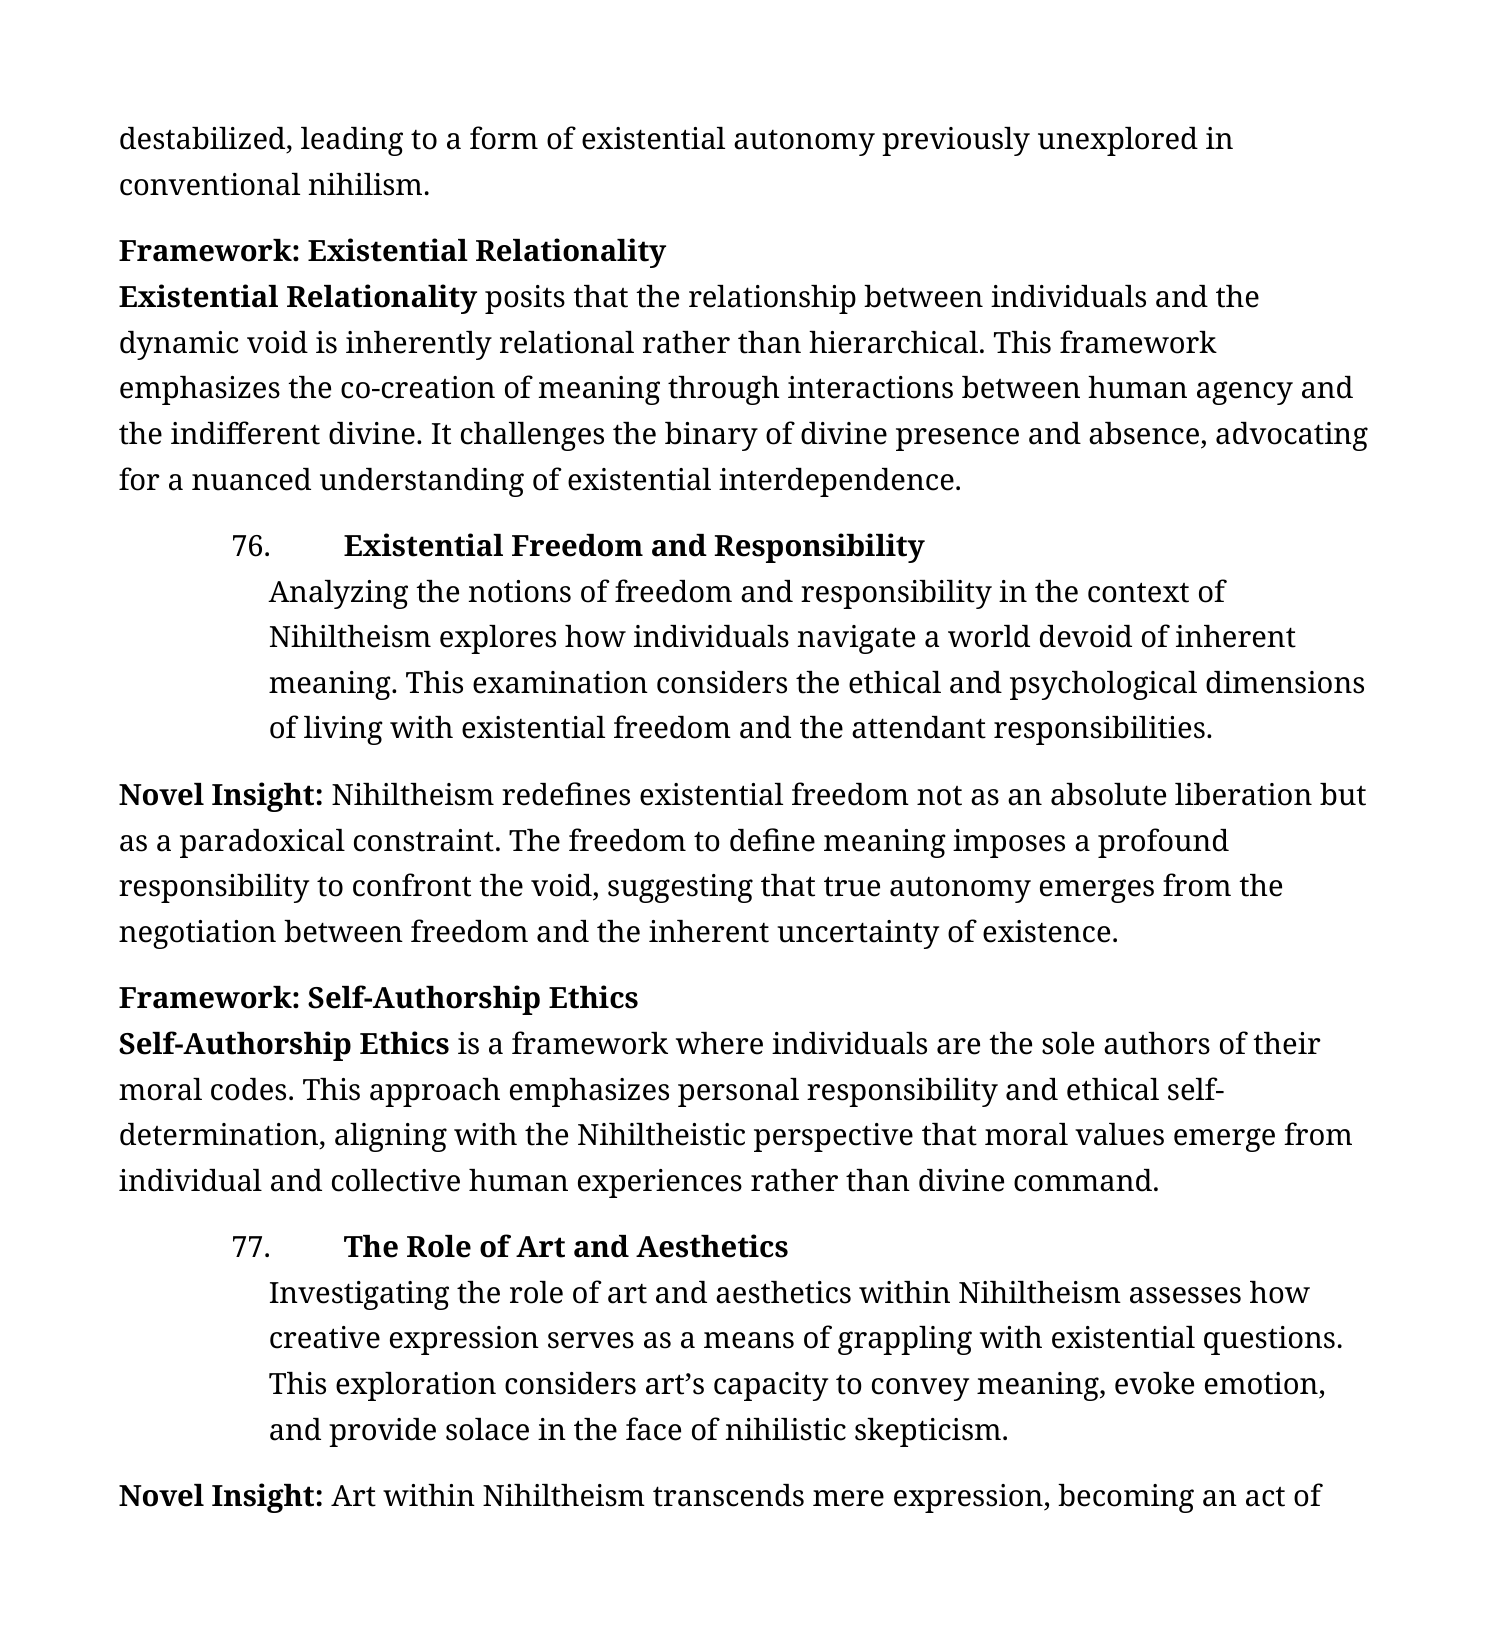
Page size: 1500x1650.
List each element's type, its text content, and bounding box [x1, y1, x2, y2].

text Novel Insight: Nihiltheism redefines existential freedom not as an absolute liberation but as a paradoxical constraint. The freedom to define meaning imposes a profound responsibility to confront the void, suggesting that true autonomy emerges from the negotiation between freedom and the inherent uncertainty of existence. [118, 774, 1381, 951]
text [118, 118, 1381, 204]
list Existential Freedom and Responsibility Analyzing the notions of freedom and responsibility in the context of Nihiltheism explores how individuals navigate a world devoid of inherent meaning. This examination considers the ethical and psychological dimensions of living with existential freedom and the attendant responsibilities. [231, 525, 1381, 747]
text Framework: Self-Authorship Ethics Self-Authorship Ethics is a framework where individuals are the sole authors of their moral codes. This approach emphasizes personal responsibility and ethical self-determination, aligning with the Nihiltheistic perspective that moral values emerge from individual and collective human experiences rather than divine command. [118, 977, 1381, 1200]
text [118, 1475, 1381, 1515]
list The Role of Art and Aesthetics Investigating the role of art and aesthetics within Nihiltheism assesses how creative expression serves as a means of grappling with existential questions. This exploration considers art’s capacity to convey meaning, evoke emotion, and provide solace in the face of nihilistic skepticism. [231, 1226, 1381, 1449]
text Framework: Existential Relationality Existential Relationality posits that the relationship between individuals and the dynamic void is inherently relational rather than hierarchical. This framework emphasizes the co-creation of meaning through interactions between human agency and the indifferent divine. It challenges the binary of divine presence and absence, advocating for a nuanced understanding of existential interdependence. [118, 231, 1381, 498]
